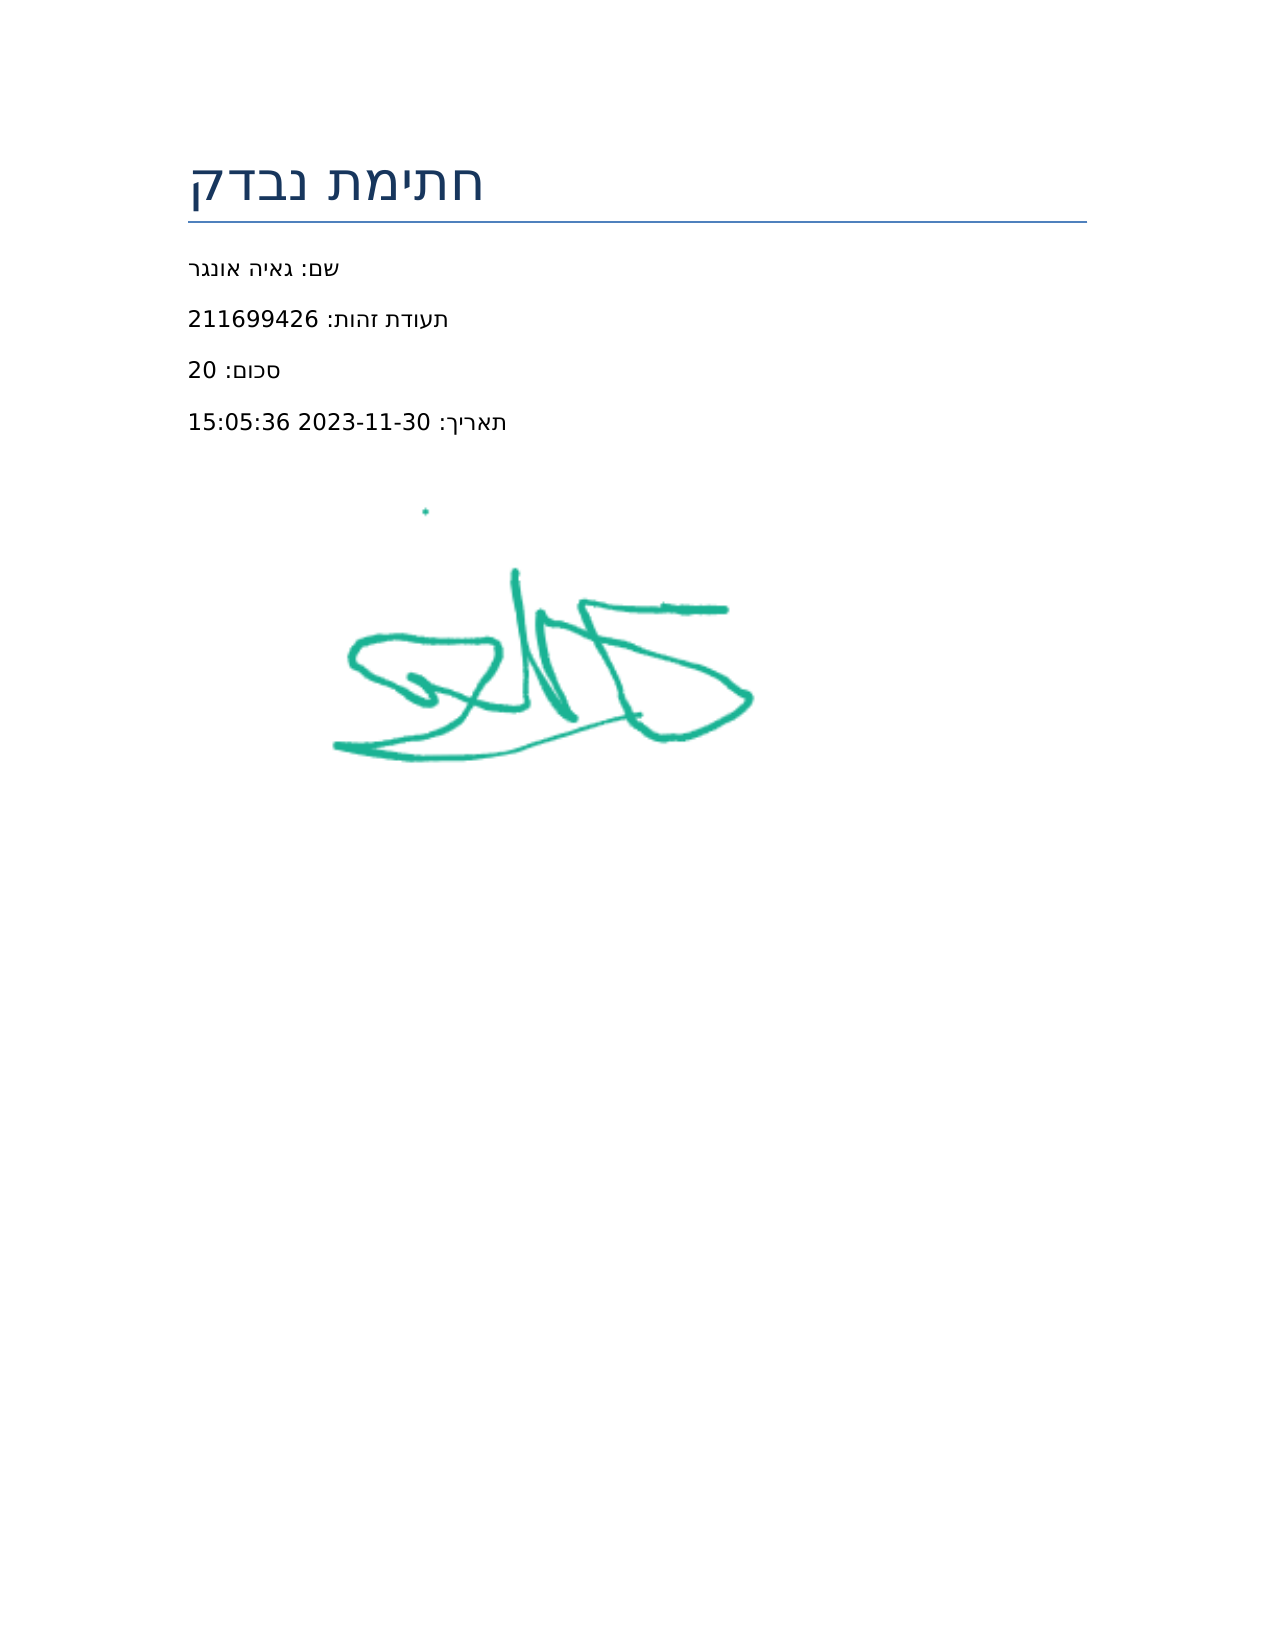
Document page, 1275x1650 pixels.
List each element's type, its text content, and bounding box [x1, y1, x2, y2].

title חתימת נבדק [187, 150, 1087, 223]
text תאריך: 2023-11-30 15:05:36 [187, 409, 1087, 436]
picture [206, 460, 832, 878]
text תעודת זהות: 211699426 [187, 306, 1087, 333]
text שם: גאיה אונגר [187, 255, 1087, 281]
text סכום: 20 [187, 358, 1087, 384]
